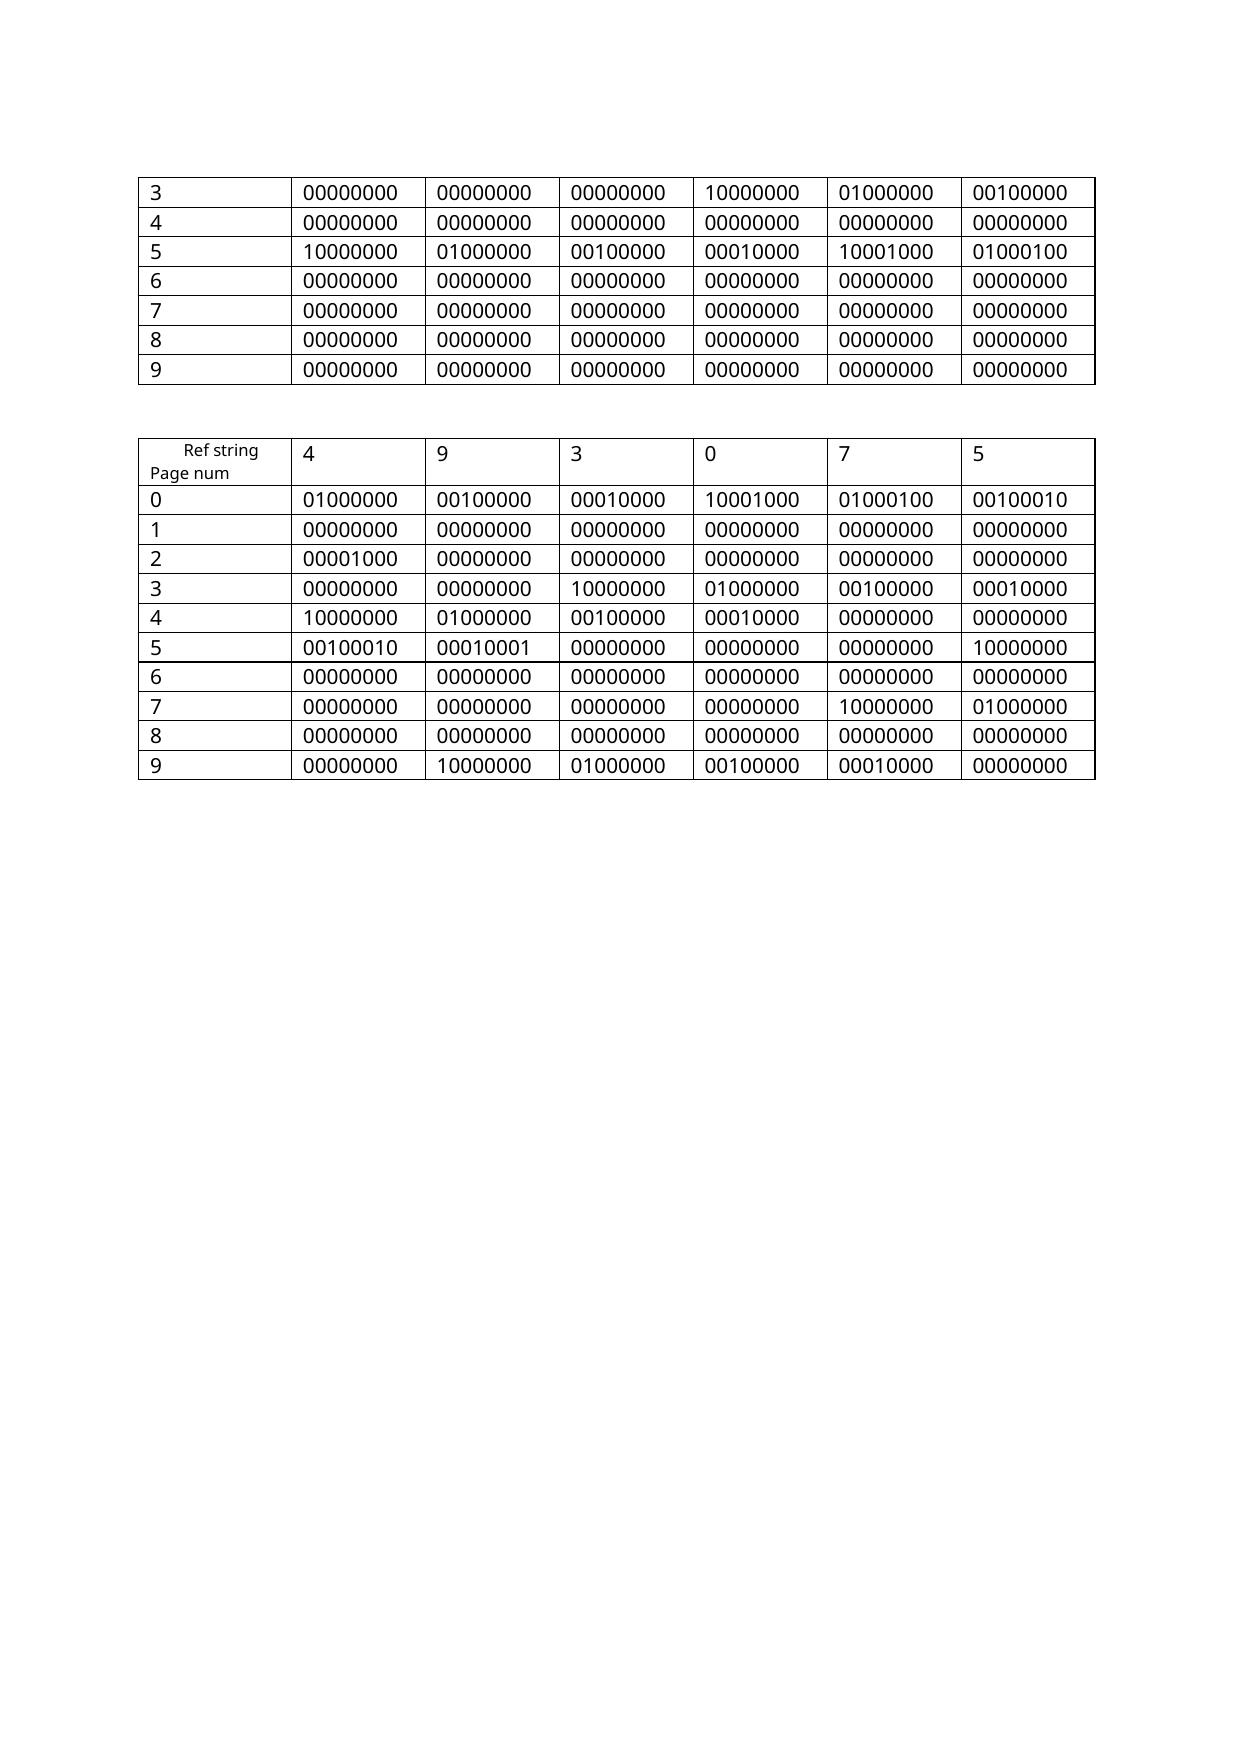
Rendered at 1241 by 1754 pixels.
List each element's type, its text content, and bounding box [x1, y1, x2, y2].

table_cell 01000000 [292, 486, 425, 514]
table_cell 00010000 [828, 751, 961, 779]
table_cell 00000000 [292, 267, 425, 295]
table_cell 00000000 [292, 208, 425, 236]
table_cell 5 [139, 237, 291, 266]
table_header 9 [426, 439, 559, 484]
table_cell 00000000 [694, 721, 827, 750]
table_cell 00000000 [828, 326, 961, 354]
table_cell 00000000 [560, 721, 693, 750]
table_cell 00000000 [560, 692, 693, 720]
table_cell 10000000 [426, 751, 559, 779]
table_cell 00000000 [426, 355, 559, 383]
table_cell 00010001 [426, 633, 559, 661]
table_cell 00000000 [694, 692, 827, 720]
table_cell 00000000 [828, 296, 961, 324]
table_cell 00000000 [828, 267, 961, 295]
table_cell 00000000 [694, 633, 827, 661]
table_cell 00000000 [694, 326, 827, 354]
table_cell 00000000 [962, 721, 1094, 750]
table_cell 00000000 [694, 267, 827, 295]
table_cell 10001000 [694, 486, 827, 514]
table_cell 00000000 [426, 296, 559, 324]
table_cell 00000000 [962, 267, 1094, 295]
table_cell 01000000 [426, 604, 559, 632]
table_cell 00000000 [426, 545, 559, 573]
table_cell 00000000 [426, 208, 559, 236]
table_cell 00000000 [292, 355, 425, 383]
table_header 5 [962, 439, 1094, 484]
table_cell 00000000 [828, 663, 961, 691]
table_cell 10000000 [560, 574, 693, 602]
table_cell 00000000 [962, 208, 1094, 236]
table_cell 4 [139, 208, 291, 236]
table_cell 00000000 [962, 326, 1094, 354]
table_cell 00010000 [962, 574, 1094, 602]
table_cell 00000000 [426, 663, 559, 691]
table_cell 8 [139, 721, 291, 750]
table_header 4 [292, 439, 425, 484]
table_cell 4 [139, 604, 291, 632]
table_cell 00000000 [426, 178, 559, 207]
table_cell 10000000 [962, 633, 1094, 661]
table_cell 01000100 [962, 237, 1094, 266]
table_cell 00000000 [560, 515, 693, 543]
table_cell 6 [139, 267, 291, 295]
table_cell 8 [139, 326, 291, 354]
table_cell 00000000 [292, 751, 425, 779]
table_cell 00000000 [560, 178, 693, 207]
table_cell 10000000 [694, 178, 827, 207]
table_cell 00100000 [560, 237, 693, 266]
table_cell 00100000 [828, 574, 961, 602]
table_cell 00000000 [292, 663, 425, 691]
table_cell 01000000 [828, 178, 961, 207]
table_cell 00100010 [292, 633, 425, 661]
table_cell 5 [139, 633, 291, 661]
table_cell 00000000 [828, 355, 961, 383]
table_cell 10000000 [828, 692, 961, 720]
table_cell 01000000 [426, 237, 559, 266]
table_cell 00000000 [426, 326, 559, 354]
table_cell 01000000 [694, 574, 827, 602]
table_cell 6 [139, 663, 291, 691]
table_cell 00000000 [560, 326, 693, 354]
table_cell 00000000 [426, 267, 559, 295]
table_cell 00000000 [426, 515, 559, 543]
table_cell 00000000 [962, 515, 1094, 543]
table_cell 7 [139, 296, 291, 324]
table_header 3 [560, 439, 693, 484]
table_cell 00100000 [694, 751, 827, 779]
table_cell 00000000 [694, 515, 827, 543]
table_cell 00000000 [828, 633, 961, 661]
table_cell 9 [139, 355, 291, 383]
table_cell 00000000 [292, 178, 425, 207]
table_cell 00010000 [694, 237, 827, 266]
table_cell 00000000 [560, 633, 693, 661]
table_cell 00010000 [560, 486, 693, 514]
table_cell 00100000 [962, 178, 1094, 207]
table_header Ref string Page num [139, 439, 291, 484]
table_cell 0 [139, 486, 291, 514]
table_header 7 [828, 439, 961, 484]
table_cell 00000000 [962, 751, 1094, 779]
table_cell 00000000 [560, 208, 693, 236]
table_cell 00010000 [694, 604, 827, 632]
table_cell 3 [139, 178, 291, 207]
table_cell 00000000 [426, 574, 559, 602]
table_cell 3 [139, 574, 291, 602]
table_cell 00100000 [560, 604, 693, 632]
table_cell 1 [139, 515, 291, 543]
table_cell 00000000 [560, 267, 693, 295]
table_cell 00000000 [694, 663, 827, 691]
table_cell 00000000 [292, 326, 425, 354]
table_cell 01000000 [962, 692, 1094, 720]
table_cell 00000000 [828, 515, 961, 543]
table_cell 00000000 [292, 574, 425, 602]
table_cell 01000000 [560, 751, 693, 779]
table_header 0 [694, 439, 827, 484]
table_cell 2 [139, 545, 291, 573]
table_cell 00100010 [962, 486, 1094, 514]
table_cell 00000000 [694, 208, 827, 236]
table_cell 00000000 [560, 355, 693, 383]
table_cell 7 [139, 692, 291, 720]
table_cell 00000000 [426, 692, 559, 720]
table_cell 00000000 [962, 355, 1094, 383]
table_cell 00000000 [560, 296, 693, 324]
table_cell 00000000 [292, 296, 425, 324]
table_cell 10000000 [292, 237, 425, 266]
table_cell 00000000 [828, 721, 961, 750]
table_cell 00000000 [694, 545, 827, 573]
table_cell 00000000 [426, 721, 559, 750]
table_cell 00100000 [426, 486, 559, 514]
table_cell 00000000 [828, 208, 961, 236]
table_cell 00000000 [962, 663, 1094, 691]
table_cell 01000100 [828, 486, 961, 514]
table_cell 9 [139, 751, 291, 779]
table_cell 00001000 [292, 545, 425, 573]
table_cell 00000000 [828, 545, 961, 573]
table_cell 10001000 [828, 237, 961, 266]
table_cell 00000000 [962, 545, 1094, 573]
table_cell 00000000 [292, 692, 425, 720]
table_cell 00000000 [694, 296, 827, 324]
table_cell 00000000 [292, 515, 425, 543]
table_cell 00000000 [694, 355, 827, 383]
table_cell 00000000 [292, 721, 425, 750]
table_cell 00000000 [962, 296, 1094, 324]
table_cell 00000000 [962, 604, 1094, 632]
table_cell 00000000 [560, 663, 693, 691]
table_cell 00000000 [828, 604, 961, 632]
table_cell 00000000 [560, 545, 693, 573]
table_cell 10000000 [292, 604, 425, 632]
